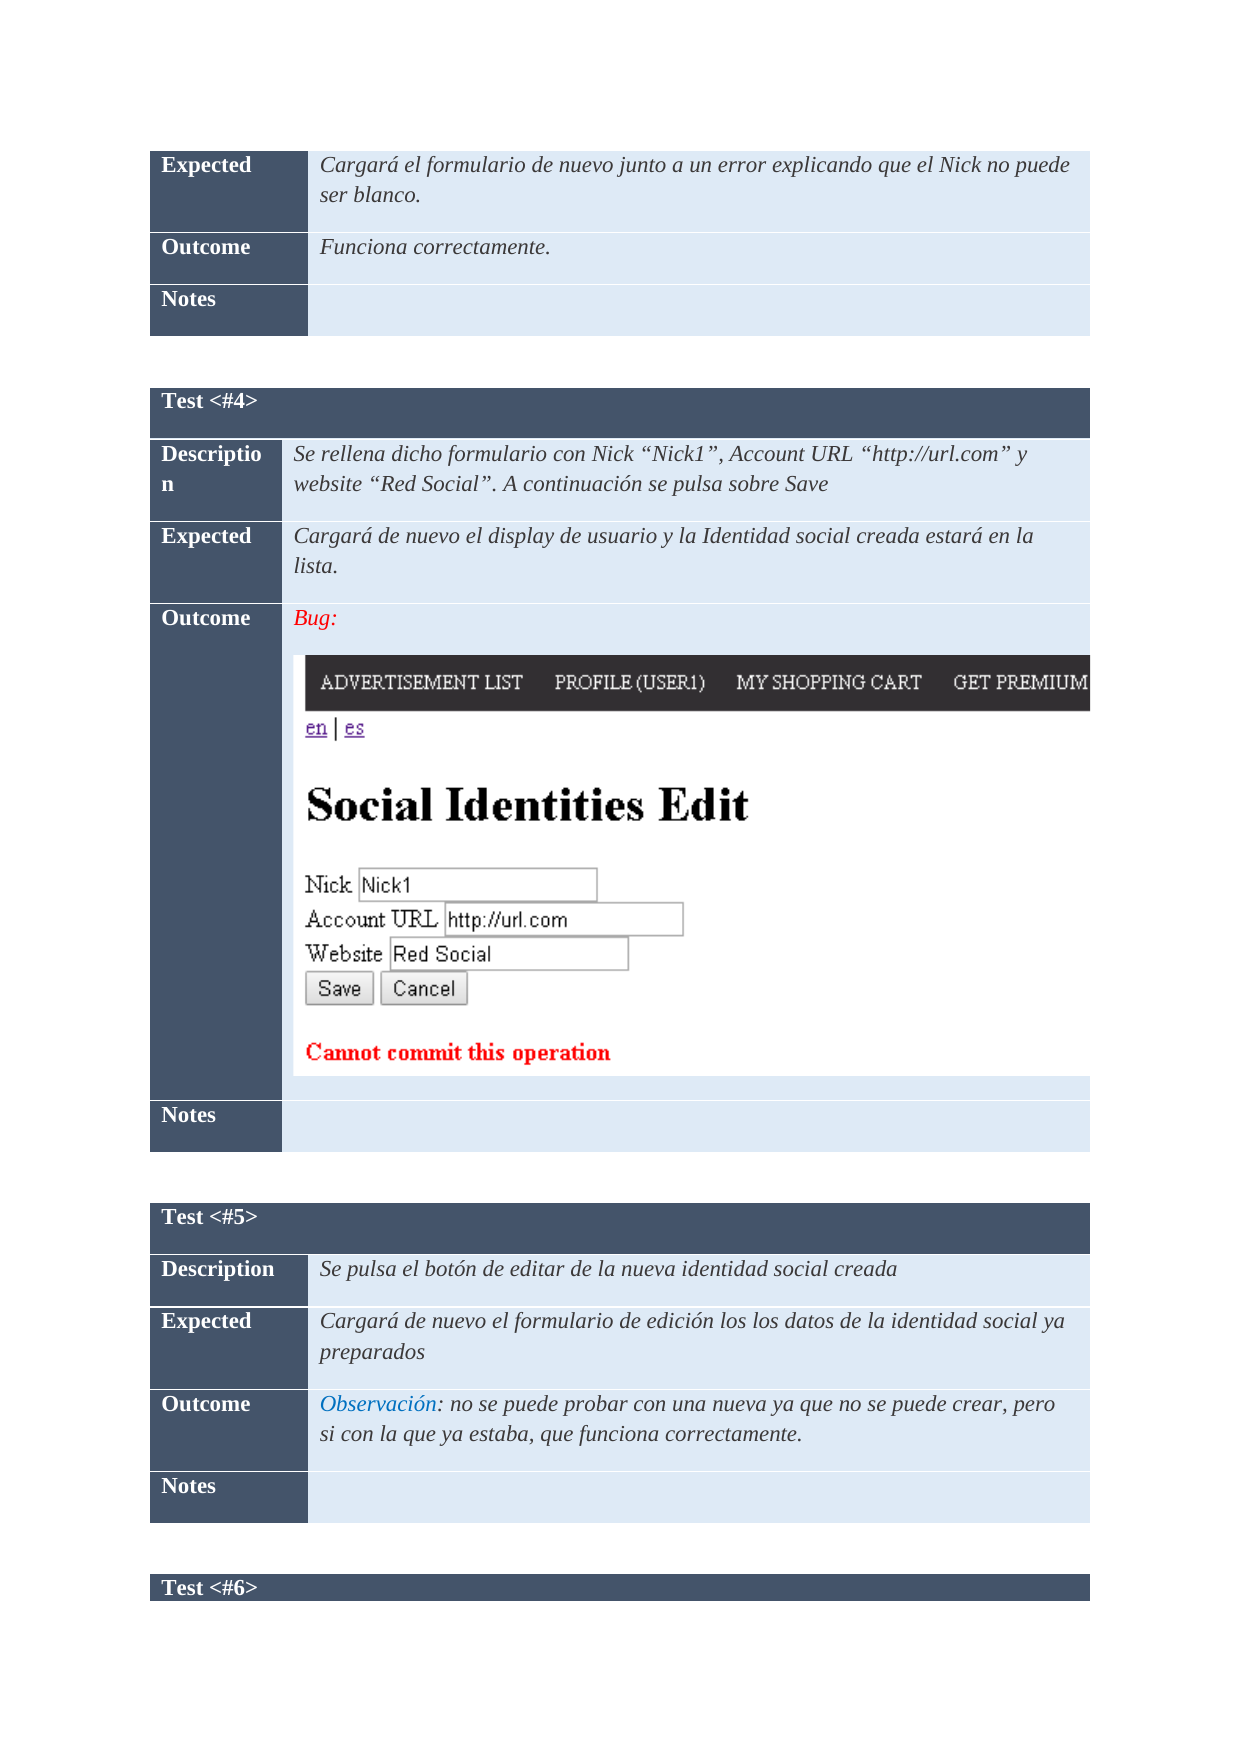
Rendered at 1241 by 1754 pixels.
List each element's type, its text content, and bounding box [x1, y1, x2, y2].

table_cell Bug: [282, 604, 1090, 1100]
table_cell Outcome [150, 604, 282, 1100]
table_cell [308, 285, 1090, 336]
table_cell Expected [150, 522, 282, 603]
table_cell Description [150, 440, 282, 521]
table_cell Cargará de nuevo el display de usuario y la Identidad social creada estará en la lista. [282, 522, 1090, 603]
table_cell Observación: no se puede probar con una nueva ya que no se puede crear, pero si con la que ya estaba, que funciona correctamente. [308, 1390, 1090, 1471]
table_header Test <#6> [150, 1574, 1090, 1601]
table_cell Outcome [150, 1390, 308, 1471]
table_cell Notes [150, 1472, 308, 1523]
table_cell Description [150, 1255, 308, 1306]
table_cell Notes [150, 285, 308, 336]
table_header Test <#4> [150, 388, 1090, 438]
table_cell Expected [150, 151, 308, 232]
table_cell [282, 1101, 1090, 1152]
table_cell Se rellena dicho formulario con Nick “Nick1”, Account URL “http://url.com” y website “Red Social”. A continuación se pulsa sobre Save [282, 440, 1090, 521]
table_cell Se pulsa el botón de editar de la nueva identidad social creada [308, 1255, 1090, 1306]
table_cell Cargará el formulario de nuevo junto a un error explicando que el Nick no puede ser blanco. [308, 151, 1090, 232]
table_cell Cargará de nuevo el formulario de edición los los datos de la identidad social ya preparados [308, 1308, 1090, 1389]
table_cell Funciona correctamente. [308, 233, 1090, 284]
table_cell Notes [150, 1101, 282, 1152]
picture [293, 655, 1091, 1076]
table_header Test <#5> [150, 1203, 1090, 1254]
table_cell [308, 1472, 1090, 1523]
table_cell Outcome [150, 233, 308, 284]
table_cell Expected [150, 1308, 308, 1389]
